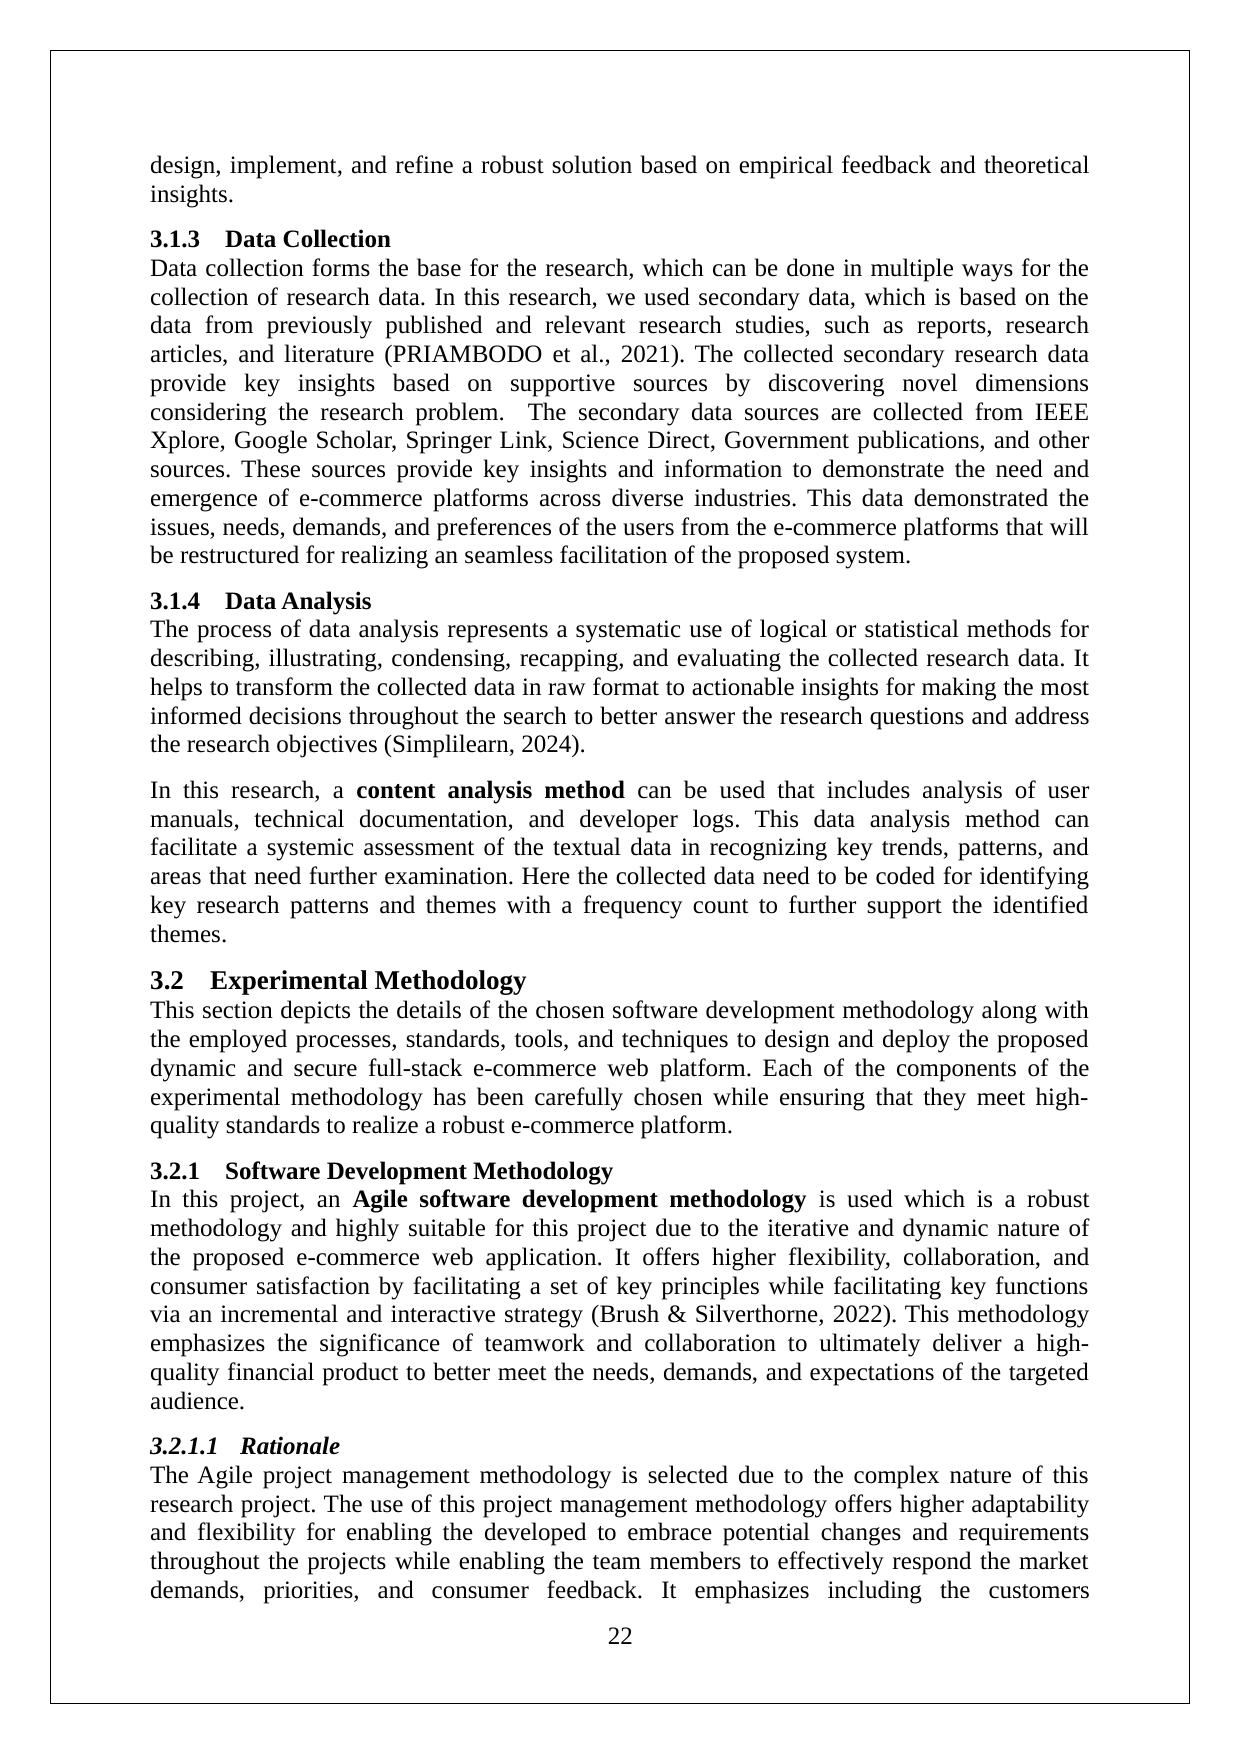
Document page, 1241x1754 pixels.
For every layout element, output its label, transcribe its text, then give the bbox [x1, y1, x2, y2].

subtitle Data Collection [150, 224, 1090, 253]
text This section depicts the details of the chosen software development methodology along with the employed processes, standards, tools, and techniques to design and deploy the proposed dynamic and secure full-stack e-commerce web platform. Each of the components of the experimental methodology has been carefully chosen while ensuring that they meet high-quality standards to realize a robust e-commerce platform. [150, 995, 1090, 1139]
text In this project, an Agile software development methodology is used which is a robust methodology and highly suitable for this project due to the iterative and dynamic nature of the proposed e-commerce web application. It offers higher flexibility, collaboration, and consumer satisfaction by facilitating a set of key principles while facilitating key functions via an incremental and interactive strategy (Brush & Silverthorne, 2022). This methodology emphasizes the significance of teamwork and collaboration to ultimately deliver a high-quality financial product to better meet the needs, demands, and expectations of the targeted audience. [150, 1184, 1090, 1414]
subtitle Data Analysis [150, 586, 1090, 614]
subtitle Rationale [150, 1431, 1090, 1460]
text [150, 1460, 1090, 1604]
subtitle Experimental Methodology [150, 964, 1090, 995]
text Data collection forms the base for the research, which can be done in multiple ways for the collection of research data. In this research, we used secondary data, which is based on the data from previously published and relevant research studies, such as reports, research articles, and literature (PRIAMBODO et al., 2021). The collected secondary research data provide key insights based on supportive sources by discovering novel dimensions considering the research problem. The secondary data sources are collected from IEEE Xplore, Google Scholar, Springer Link, Science Direct, Government publications, and other sources. These sources provide key insights and information to demonstrate the need and emergence of e-commerce platforms across diverse industries. This data demonstrated the issues, needs, demands, and preferences of the users from the e-commerce platforms that will be restructured for realizing an seamless facilitation of the proposed system. [150, 253, 1090, 569]
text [150, 150, 1090, 207]
text The process of data analysis represents a systematic use of logical or statistical methods for describing, illustrating, condensing, recapping, and evaluating the collected research data. It helps to transform the collected data in raw format to actionable insights for making the most informed decisions throughout the search to better answer the research questions and address the research objectives (Simplilearn, 2024). [150, 614, 1090, 758]
subtitle Software Development Methodology [150, 1156, 1090, 1184]
text In this research, a content analysis method can be used that includes analysis of user manuals, technical documentation, and developer logs. This data analysis method can facilitate a systemic assessment of the textual data in recognizing key trends, patterns, and areas that need further examination. Here the collected data need to be coded for identifying key research patterns and themes with a frequency count to further support the identified themes. [150, 775, 1090, 947]
